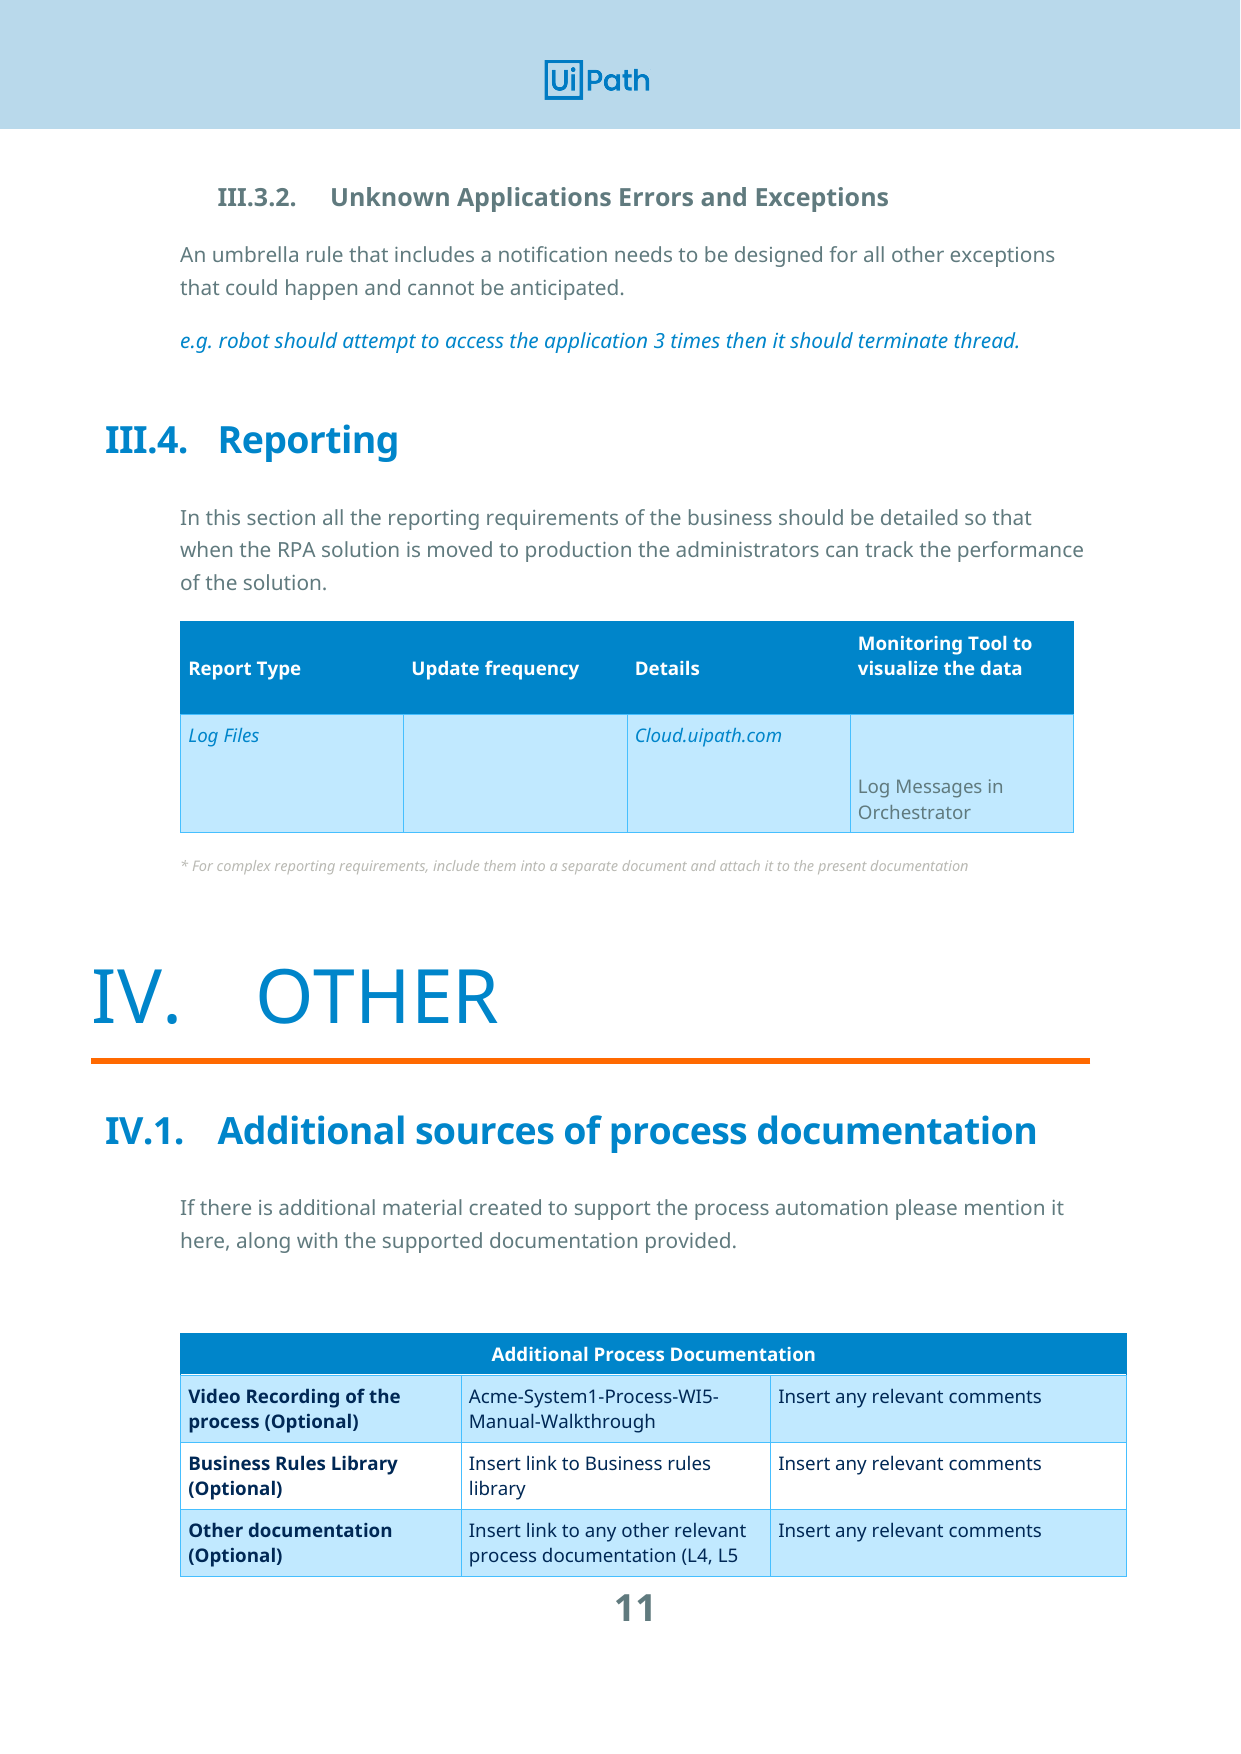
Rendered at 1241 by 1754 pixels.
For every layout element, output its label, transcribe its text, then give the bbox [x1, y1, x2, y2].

subtitle Reporting [105, 414, 1090, 465]
table_cell Insert any relevant comments [771, 1376, 1126, 1442]
table_header Monitoring Tool to visualize the data [851, 623, 1073, 714]
text In this section all the reporting requirements of the business should be detailed so that when the RPA solution is moved to production the administrators can track the performance of the solution. [180, 503, 1090, 596]
table_cell Video Recording of the process (Optional) [181, 1376, 461, 1442]
table_header Additional Process Documentation [181, 1334, 1126, 1374]
subtitle Additional sources of process documentation [105, 1104, 1090, 1156]
table_cell [404, 715, 627, 832]
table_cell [771, 1510, 1126, 1576]
table_header Update frequency [404, 623, 627, 714]
table_cell Log Files [181, 715, 403, 832]
text If there is additional material created to support the process automation please mention it here, along with the supported documentation provided. [180, 1193, 1090, 1254]
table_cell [462, 1510, 770, 1576]
text An umbrella rule that includes a notification needs to be designed for all other exceptions that could happen and cannot be anticipated. [180, 240, 1090, 301]
table_cell Acme-System1-Process-WI5-Manual-Walkthrough [462, 1376, 770, 1442]
picture [544, 60, 651, 100]
subtitle Other [91, 943, 1090, 1058]
table_cell Log Messages in Orchestrator [851, 715, 1073, 832]
table_cell Cloud.uipath.com [628, 715, 850, 832]
table_cell Insert link to Business rules library [462, 1443, 770, 1509]
table_cell Insert any relevant comments [771, 1443, 1126, 1509]
text e.g. robot should attempt to access the application 3 times then it should terminate thread. [180, 326, 1090, 354]
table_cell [181, 1510, 461, 1576]
table_header Report Type [181, 623, 403, 714]
subtitle Unknown Applications Errors and Exceptions [217, 180, 1090, 214]
table_cell Business Rules Library (Optional) [181, 1443, 461, 1509]
text * For complex reporting requirements, include them into a separate document and attach it to the present documentation [180, 833, 1090, 876]
table_header Details [628, 623, 850, 714]
